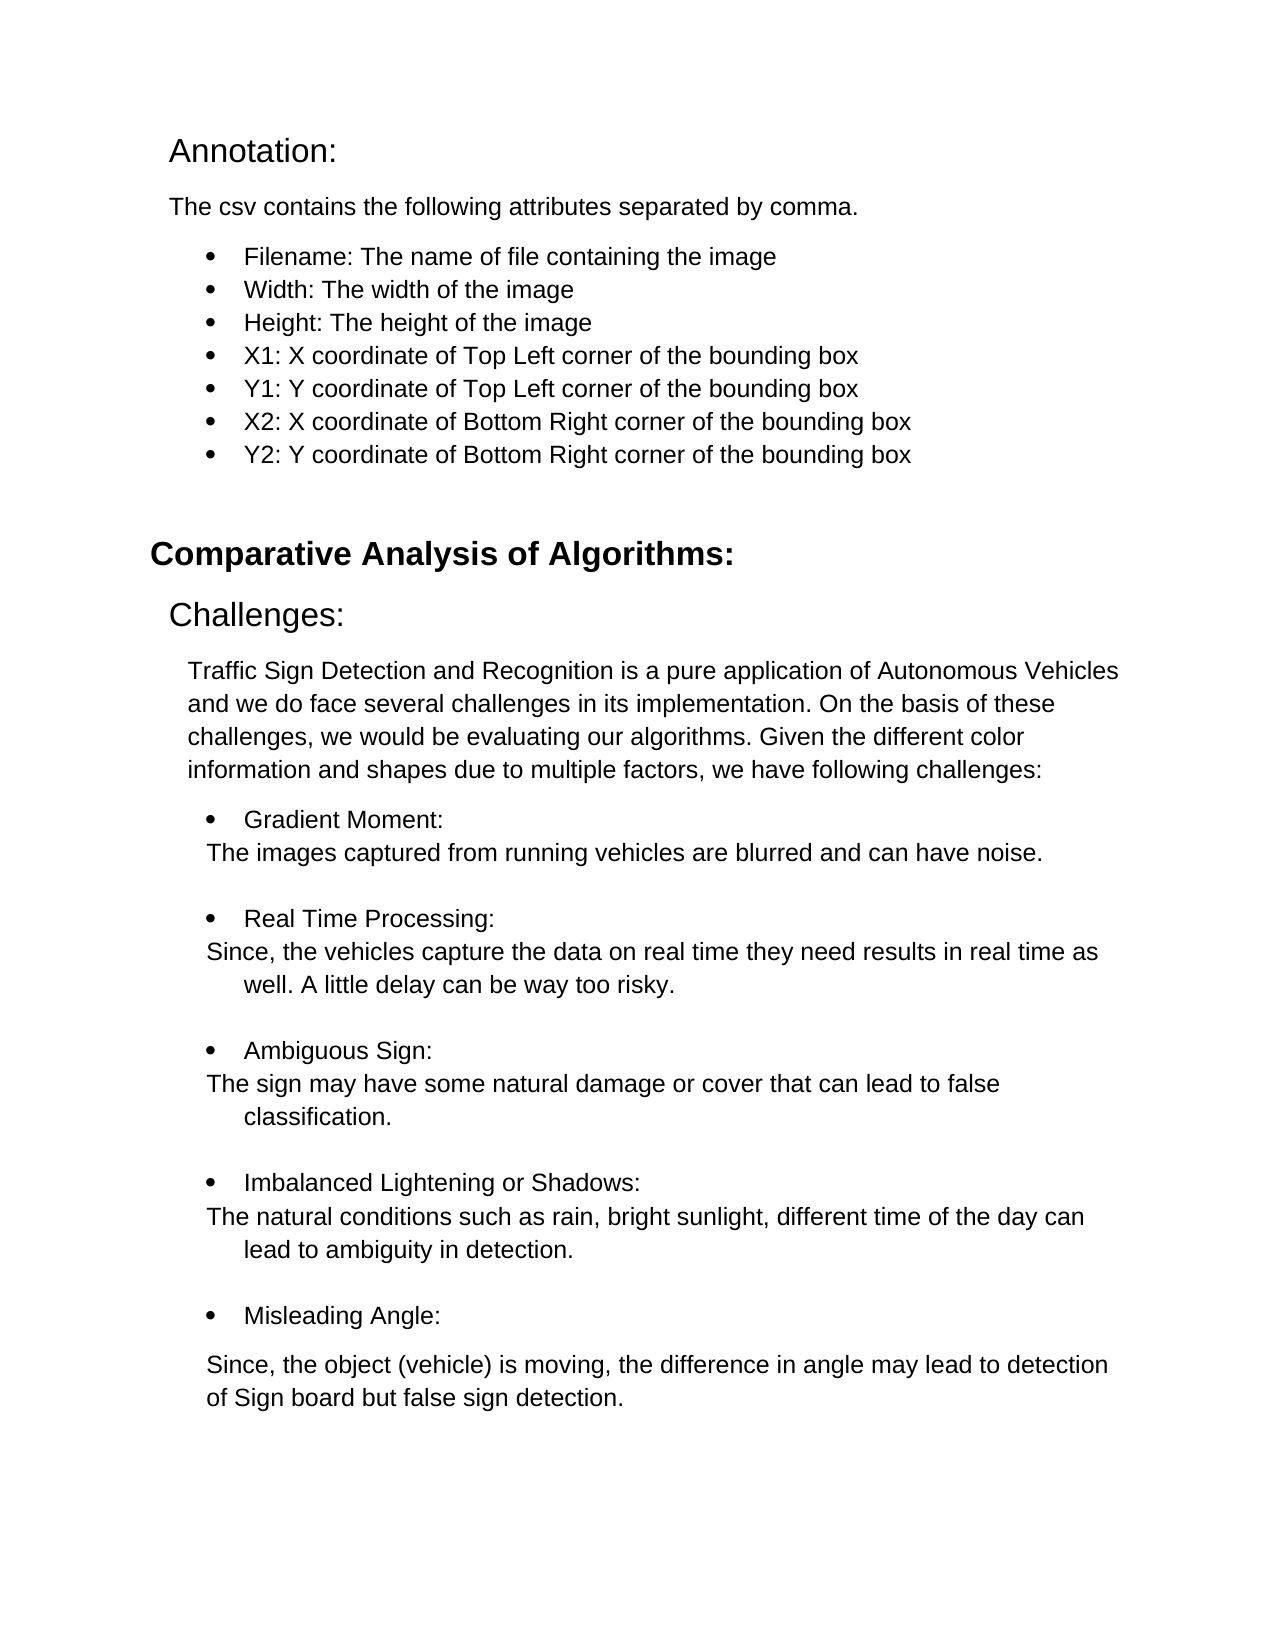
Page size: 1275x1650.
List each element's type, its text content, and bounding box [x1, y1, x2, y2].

list Imbalanced Lightening or Shadows: [206, 1168, 1125, 1197]
list X2: X coordinate of Bottom Right corner of the bounding box [206, 407, 1125, 436]
text Comparative Analysis of Algorithms: [150, 534, 1125, 573]
list Misleading Angle: [206, 1301, 1125, 1329]
list The natural conditions such as rain, bright sunlight, different time of the day can lead to ambiguity in detection. [206, 1202, 1125, 1263]
list The images captured from running vehicles are blurred and can have noise. [206, 838, 1125, 867]
list Filename: The name of file containing the image [206, 242, 1125, 271]
list Y1: Y coordinate of Top Left corner of the bounding box [206, 374, 1125, 403]
text Traffic Sign Detection and Recognition is a pure application of Autonomous Vehicles and we do face several challenges in its implementation. On the basis of these challenges, we would be evaluating our algorithms. Given the different color information and shapes due to multiple factors, we have following challenges: [187, 656, 1125, 784]
list Y2: Y coordinate of Bottom Right corner of the bounding box [206, 441, 1125, 469]
list Ambiguous Sign: [206, 1036, 1125, 1065]
list Width: The width of the image [206, 275, 1125, 304]
list Since, the vehicles capture the data on real time they need results in real time as well. A little delay can be way too risky. [206, 937, 1125, 999]
text Challenges: [169, 595, 1125, 634]
text Annotation: [169, 131, 1125, 170]
list Gradient Moment: [206, 805, 1125, 834]
list The sign may have some natural damage or cover that can lead to false classification. [206, 1069, 1125, 1131]
list Height: The height of the image [206, 308, 1125, 337]
list X1: X coordinate of Top Left corner of the bounding box [206, 341, 1125, 370]
text The csv contains the following attributes separated by comma. [169, 192, 1125, 221]
list Real Time Processing: [206, 904, 1125, 933]
text Since, the object (vehicle) is moving, the difference in angle may lead to detection of Sign board but false sign detection. [206, 1350, 1125, 1412]
